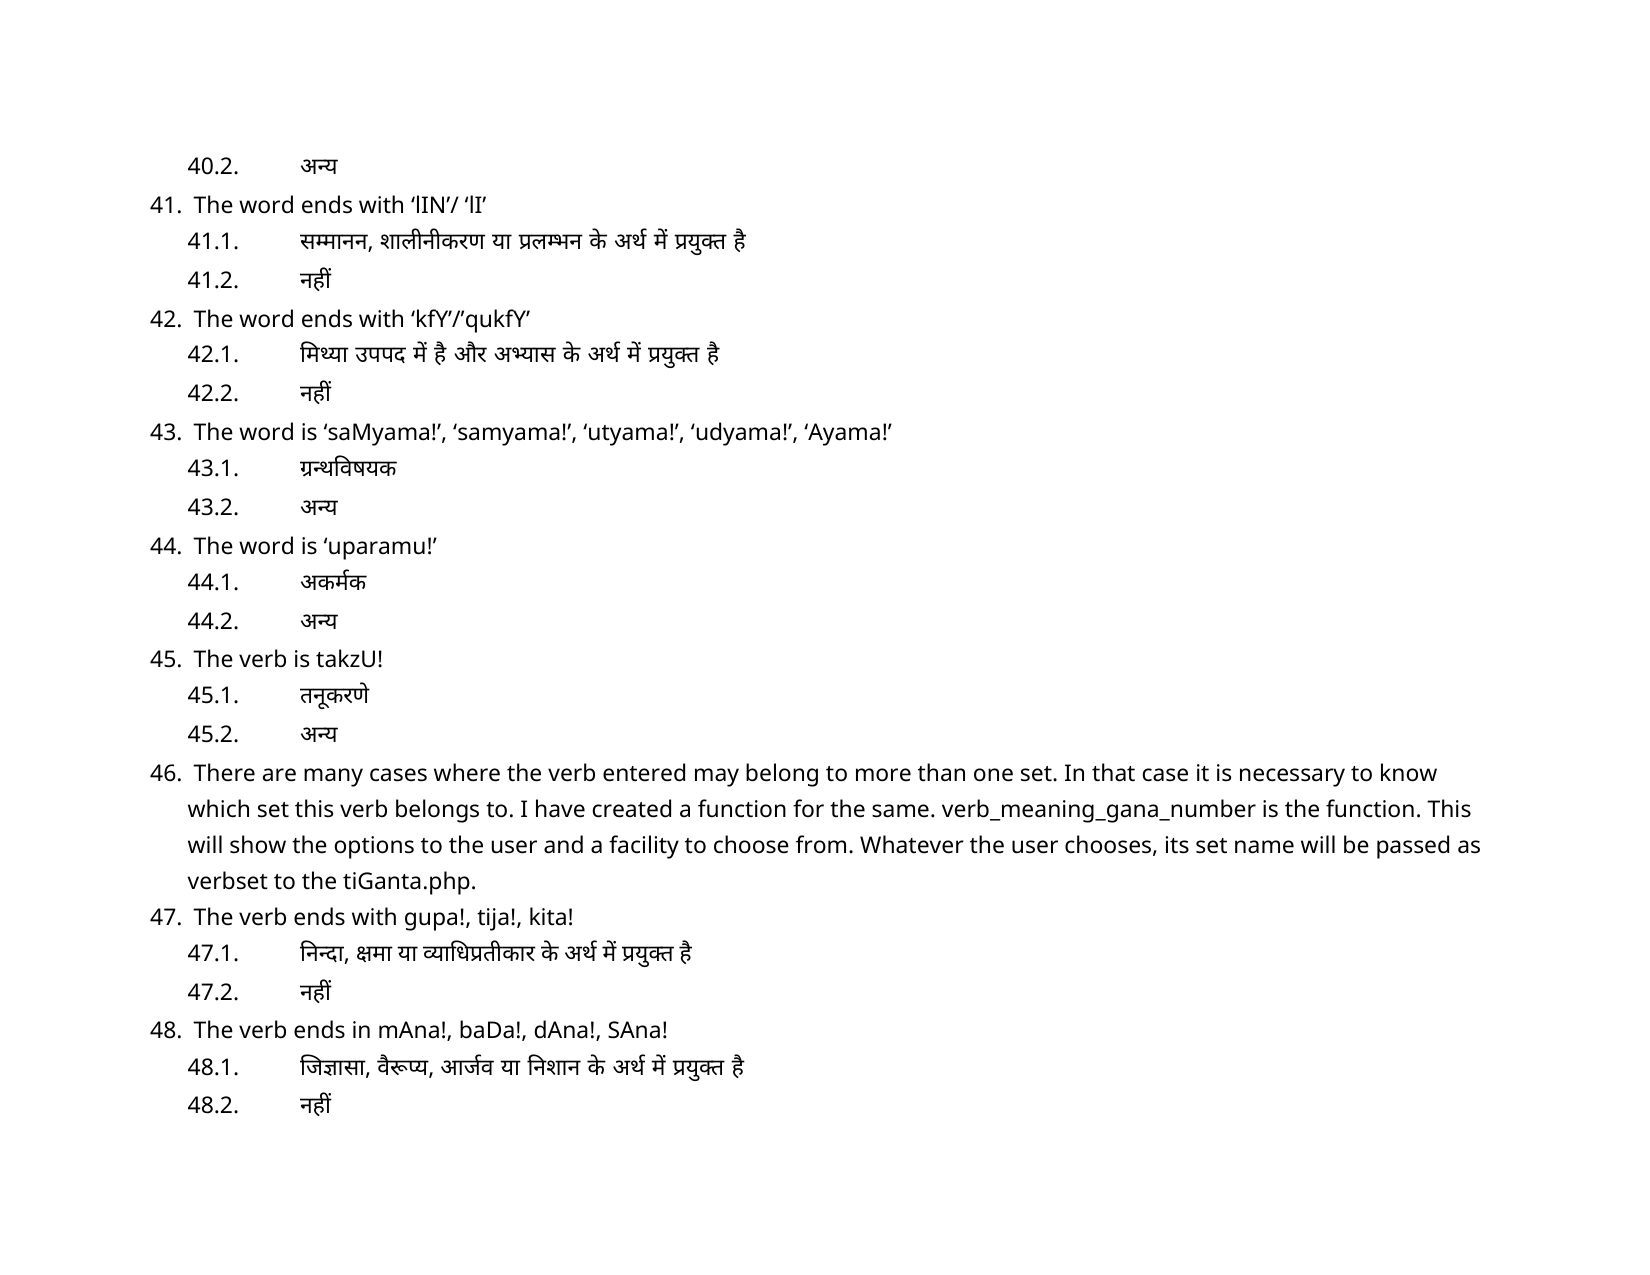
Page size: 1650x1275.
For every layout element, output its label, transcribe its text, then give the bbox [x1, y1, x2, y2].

list The verb ends with gupa!, tija!, kita! [150, 901, 1500, 932]
list नहीं [187, 377, 1500, 411]
list The verb is takzU! [150, 643, 1500, 675]
list ग्रन्थविषयक [187, 452, 1500, 486]
list The verb ends in mAna!, baDa!, dAna!, SAna! [150, 1014, 1500, 1046]
list अन्य [187, 718, 1500, 752]
list नहीं [187, 1089, 1500, 1123]
list नहीं [187, 976, 1500, 1009]
list नहीं [187, 264, 1500, 297]
list अन्य [187, 491, 1500, 525]
list मिथ्या उपपद में है और अभ्यास के अर्थ में प्रयुक्त है [187, 338, 1500, 372]
list The word is ‘uparamu!’ [150, 530, 1500, 561]
list The word ends with ‘kfY’/’qukfY’ [150, 302, 1500, 334]
list The word is ‘saMyama!’, ‘samyama!’, ‘utyama!’, ‘udyama!’, ‘Ayama!’ [150, 416, 1500, 447]
list सम्मानन, शालीनीकरण या प्रलम्भन के अर्थ में प्रयुक्त है [187, 225, 1500, 259]
list अन्य [187, 150, 1500, 184]
list निन्दा, क्षमा या व्याधिप्रतीकार के अर्थ में प्रयुक्त है [187, 937, 1500, 971]
list अन्य [187, 604, 1500, 638]
list The word ends with ‘lIN’/ ‘lI’ [150, 189, 1500, 220]
list जिज्ञासा, वैरूप्य, आर्जव या निशान के अर्थ में प्रयुक्त है [187, 1050, 1500, 1084]
list तनूकरणे [187, 679, 1500, 713]
list अकर्मक [187, 566, 1500, 599]
list There are many cases where the verb entered may belong to more than one set. In that case it is necessary to know which set this verb belongs to. I have created a function for the same. verb_meaning_gana_number is the function. This will show the options to the user and a facility to choose from. Whatever the user chooses, its set name will be passed as verbset to the tiGanta.php. [150, 757, 1500, 896]
